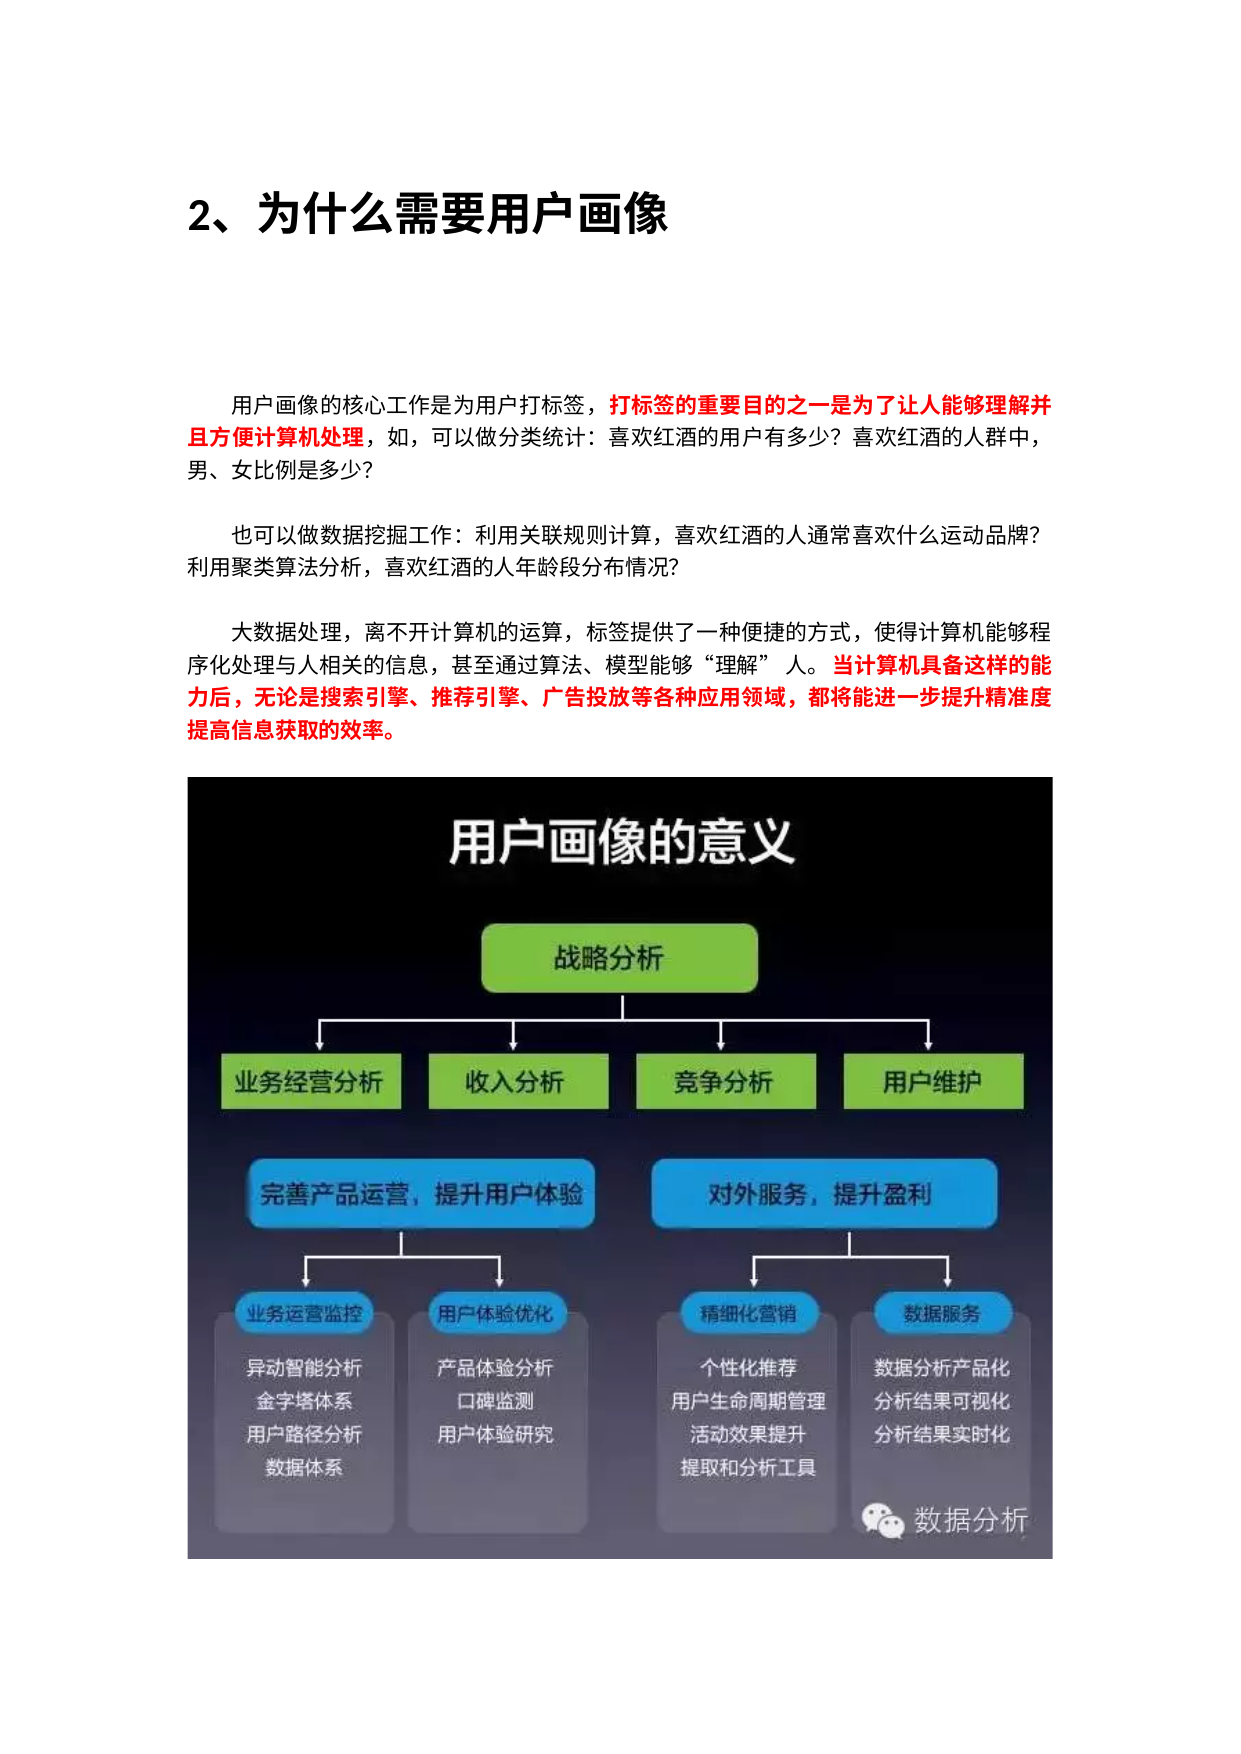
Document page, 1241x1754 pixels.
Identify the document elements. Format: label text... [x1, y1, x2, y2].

subtitle 2、为什么需要用户画像 [187, 162, 1053, 259]
text 用户画像的核心工作是为用户打标签，打标签的重要目的之一是为了让人能够理解并且方便计算机处理，如，可以做分类统计：喜欢红酒的用户有多少？喜欢红酒的人群中，男、女比例是多少？ [187, 387, 1053, 485]
picture [187, 777, 1053, 1559]
text 大数据处理，离不开计算机的运算，标签提供了一种便捷的方式，使得计算机能够程序化处理与人相关的信息，甚至通过算法、模型能够“理解” 人。当计算机具备这样的能力后，无论是搜索引擎、推荐引擎、广告投放等各种应用领域，都将能进一步提升精准度，提高信息获取的效率。 [187, 615, 1053, 745]
text 也可以做数据挖掘工作：利用关联规则计算，喜欢红酒的人通常喜欢什么运动品牌？利用聚类算法分析，喜欢红酒的人年龄段分布情况？ [187, 517, 1053, 582]
